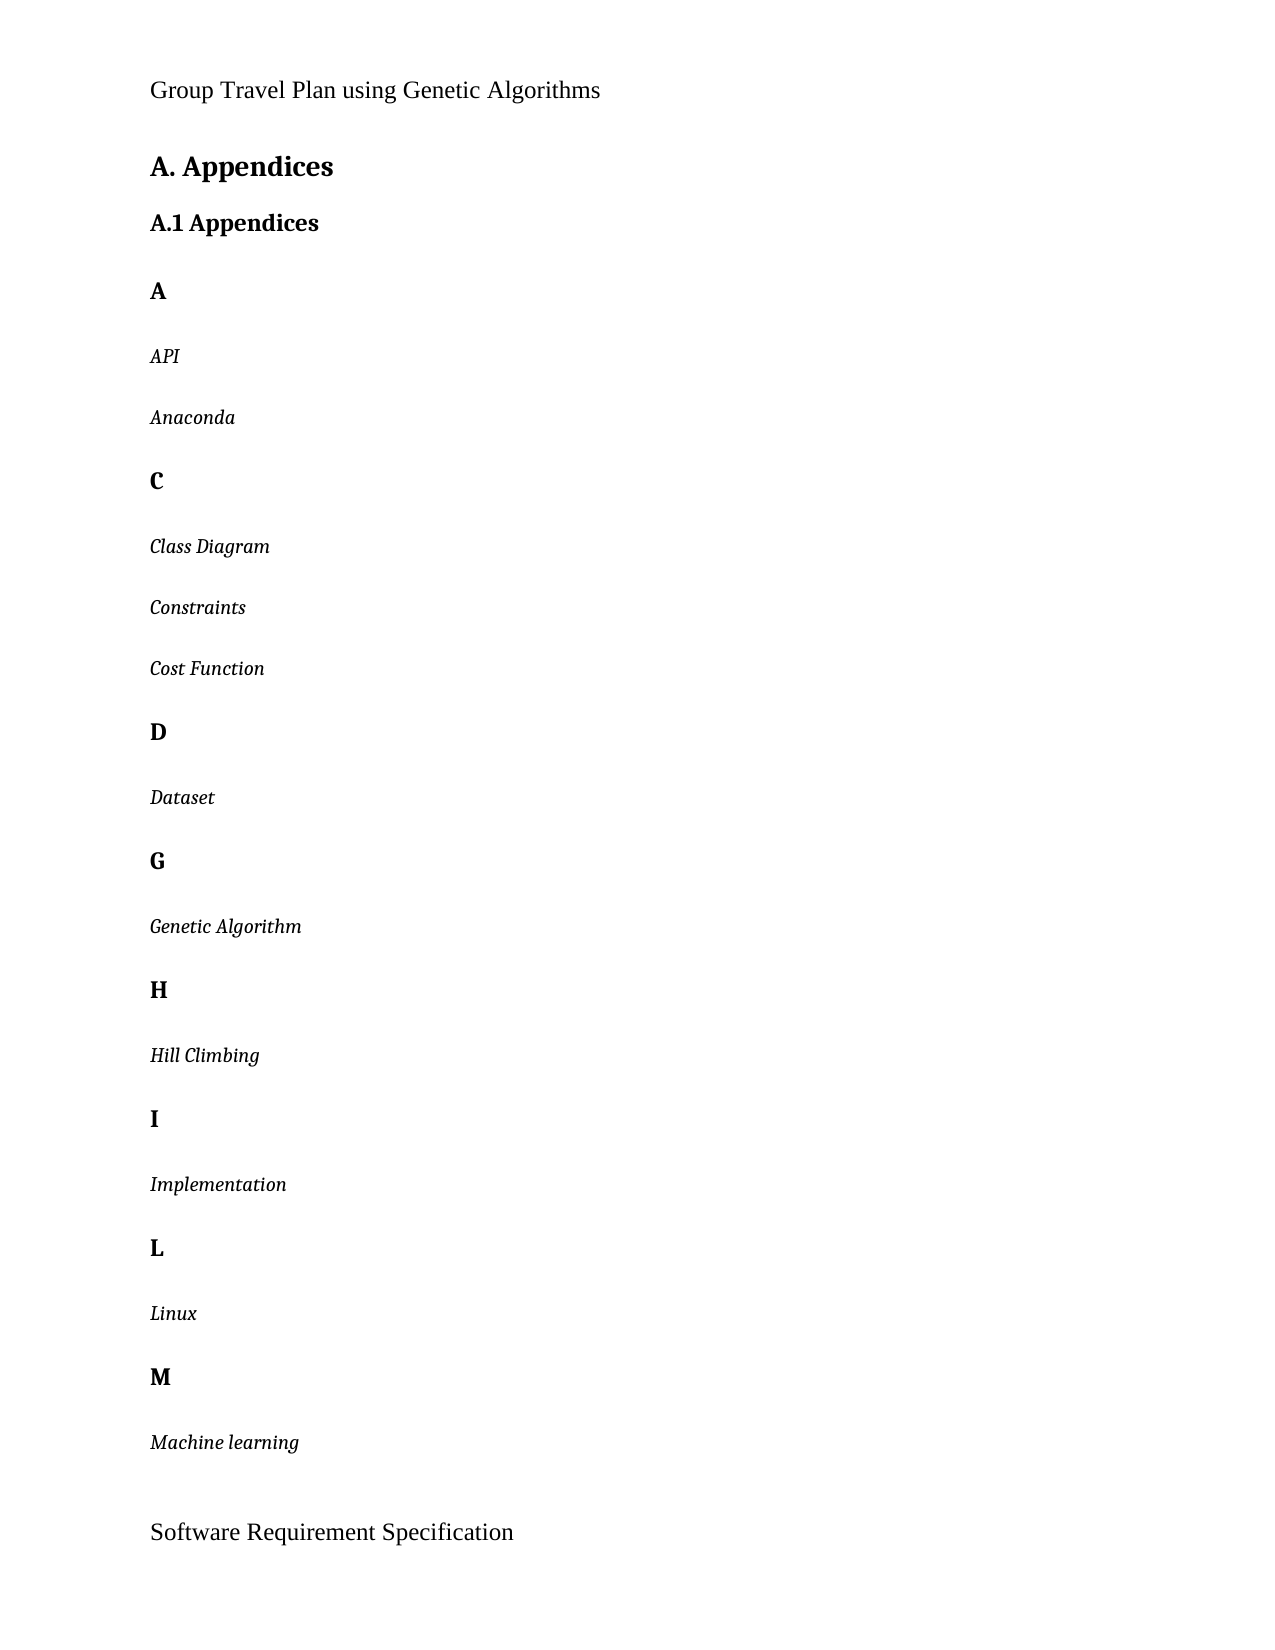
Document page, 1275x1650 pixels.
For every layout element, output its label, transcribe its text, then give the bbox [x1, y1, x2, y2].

text Dataset [150, 786, 1125, 810]
text A [150, 277, 1125, 305]
text I [150, 1105, 1125, 1133]
text Cost Function [150, 657, 1125, 681]
text G [150, 847, 1125, 875]
text Linux [150, 1302, 1125, 1326]
subtitle A. Appendices [150, 150, 1125, 183]
text C [150, 467, 1125, 495]
text Class Diagram [150, 535, 1125, 559]
text Constraints [150, 596, 1125, 620]
text A.1 Appendices [150, 208, 1125, 237]
text Genetic Algorithm [150, 915, 1125, 939]
text API [150, 345, 1125, 369]
text Implementation [150, 1173, 1125, 1197]
text L [150, 1234, 1125, 1263]
text Anaconda [150, 406, 1125, 430]
text Machine learning [150, 1431, 1125, 1455]
text M [150, 1363, 1125, 1392]
text H [150, 976, 1125, 1004]
text D [150, 718, 1125, 746]
text Hill Climbing [150, 1044, 1125, 1068]
